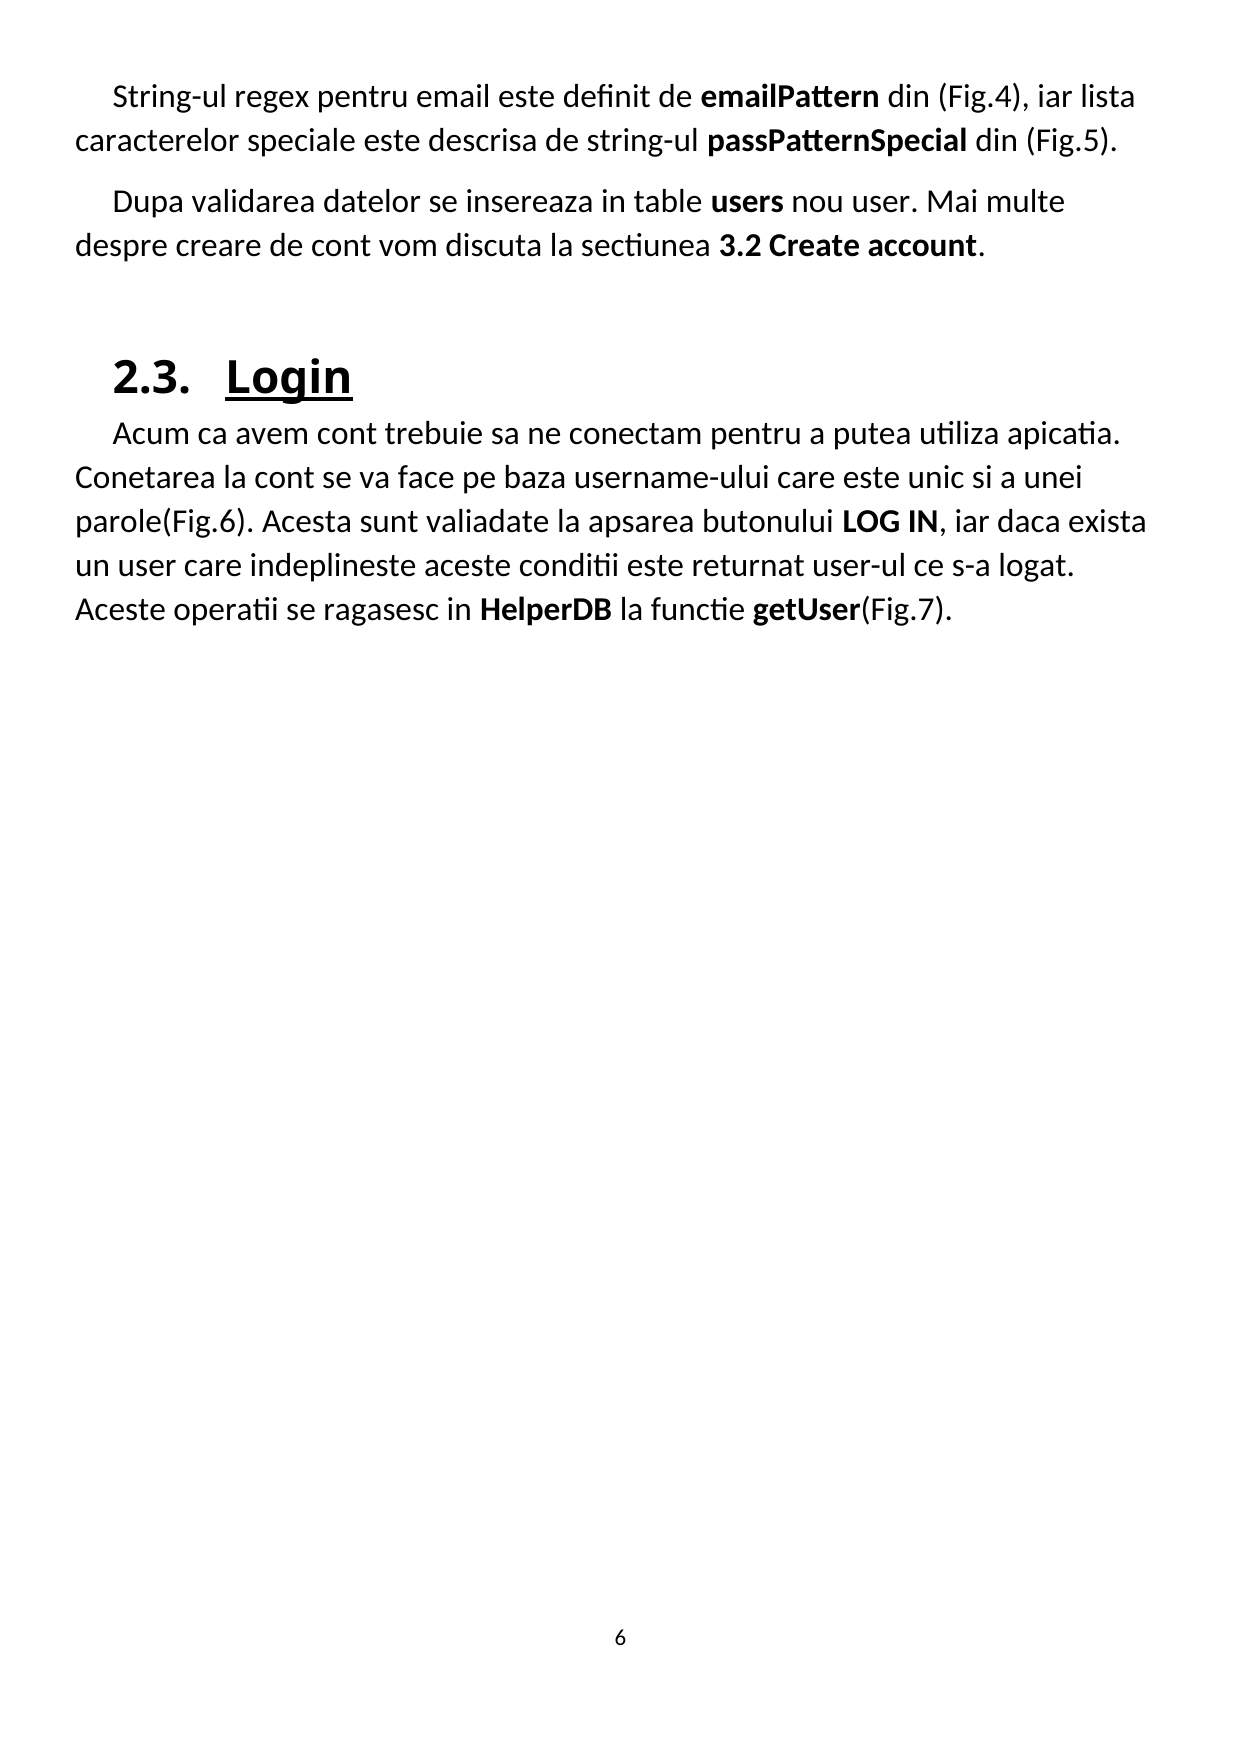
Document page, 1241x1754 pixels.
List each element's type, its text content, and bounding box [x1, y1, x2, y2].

text Dupa validarea datelor se insereaza in table users nou user. Mai multe despre creare de cont vom discuta la sectiunea 3.2 Create account. [75, 179, 1165, 264]
subtitle Login [112, 345, 1165, 407]
